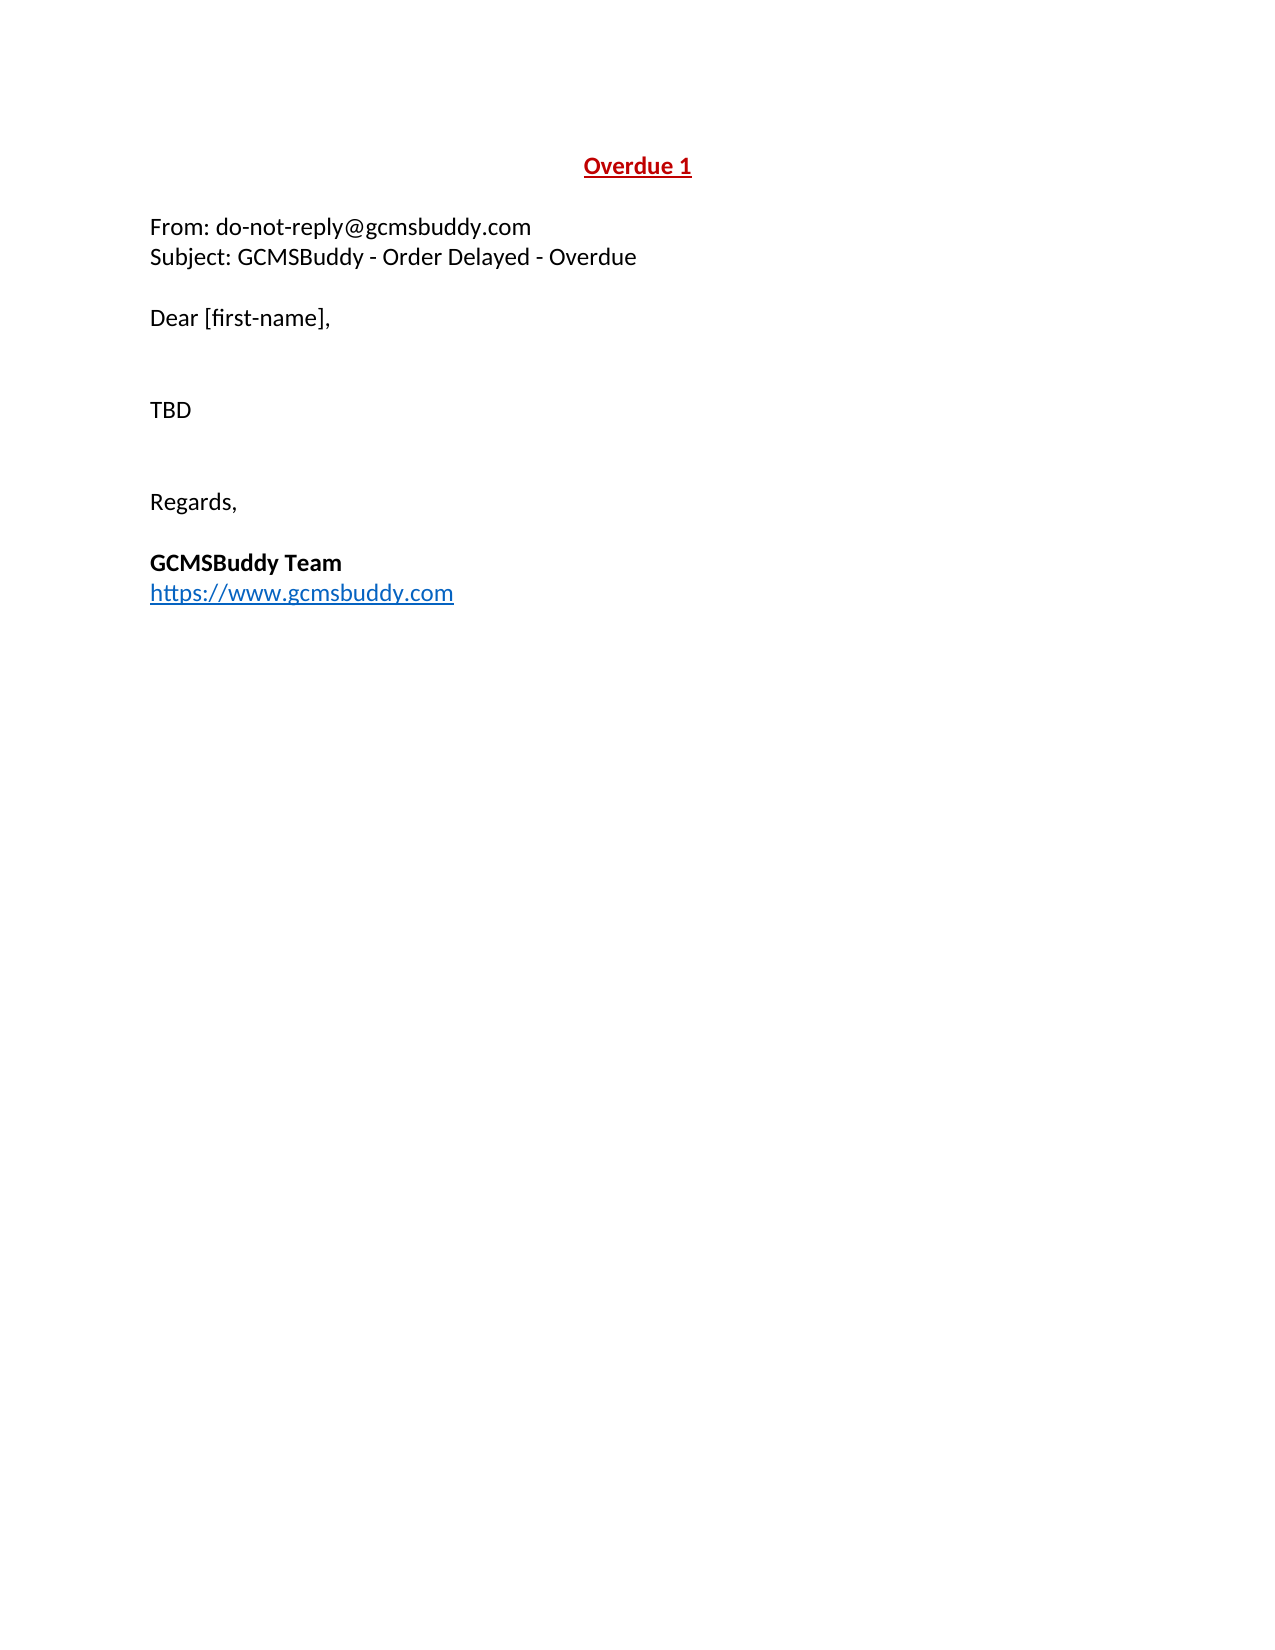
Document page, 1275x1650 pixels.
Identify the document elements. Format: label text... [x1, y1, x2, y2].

text Dear [first-name], [150, 303, 1125, 333]
text From: do-not-reply@gcmsbuddy.com [150, 211, 1125, 242]
text GCMSBuddy Team [150, 547, 1125, 577]
text Regards, [150, 486, 1125, 516]
text Subject: GCMSBuddy - Order Delayed - Overdue [150, 242, 1125, 272]
text Overdue 1 [150, 150, 1125, 181]
text TBD [150, 394, 1125, 425]
text https://www.gcmsbuddy.com [150, 577, 1125, 608]
